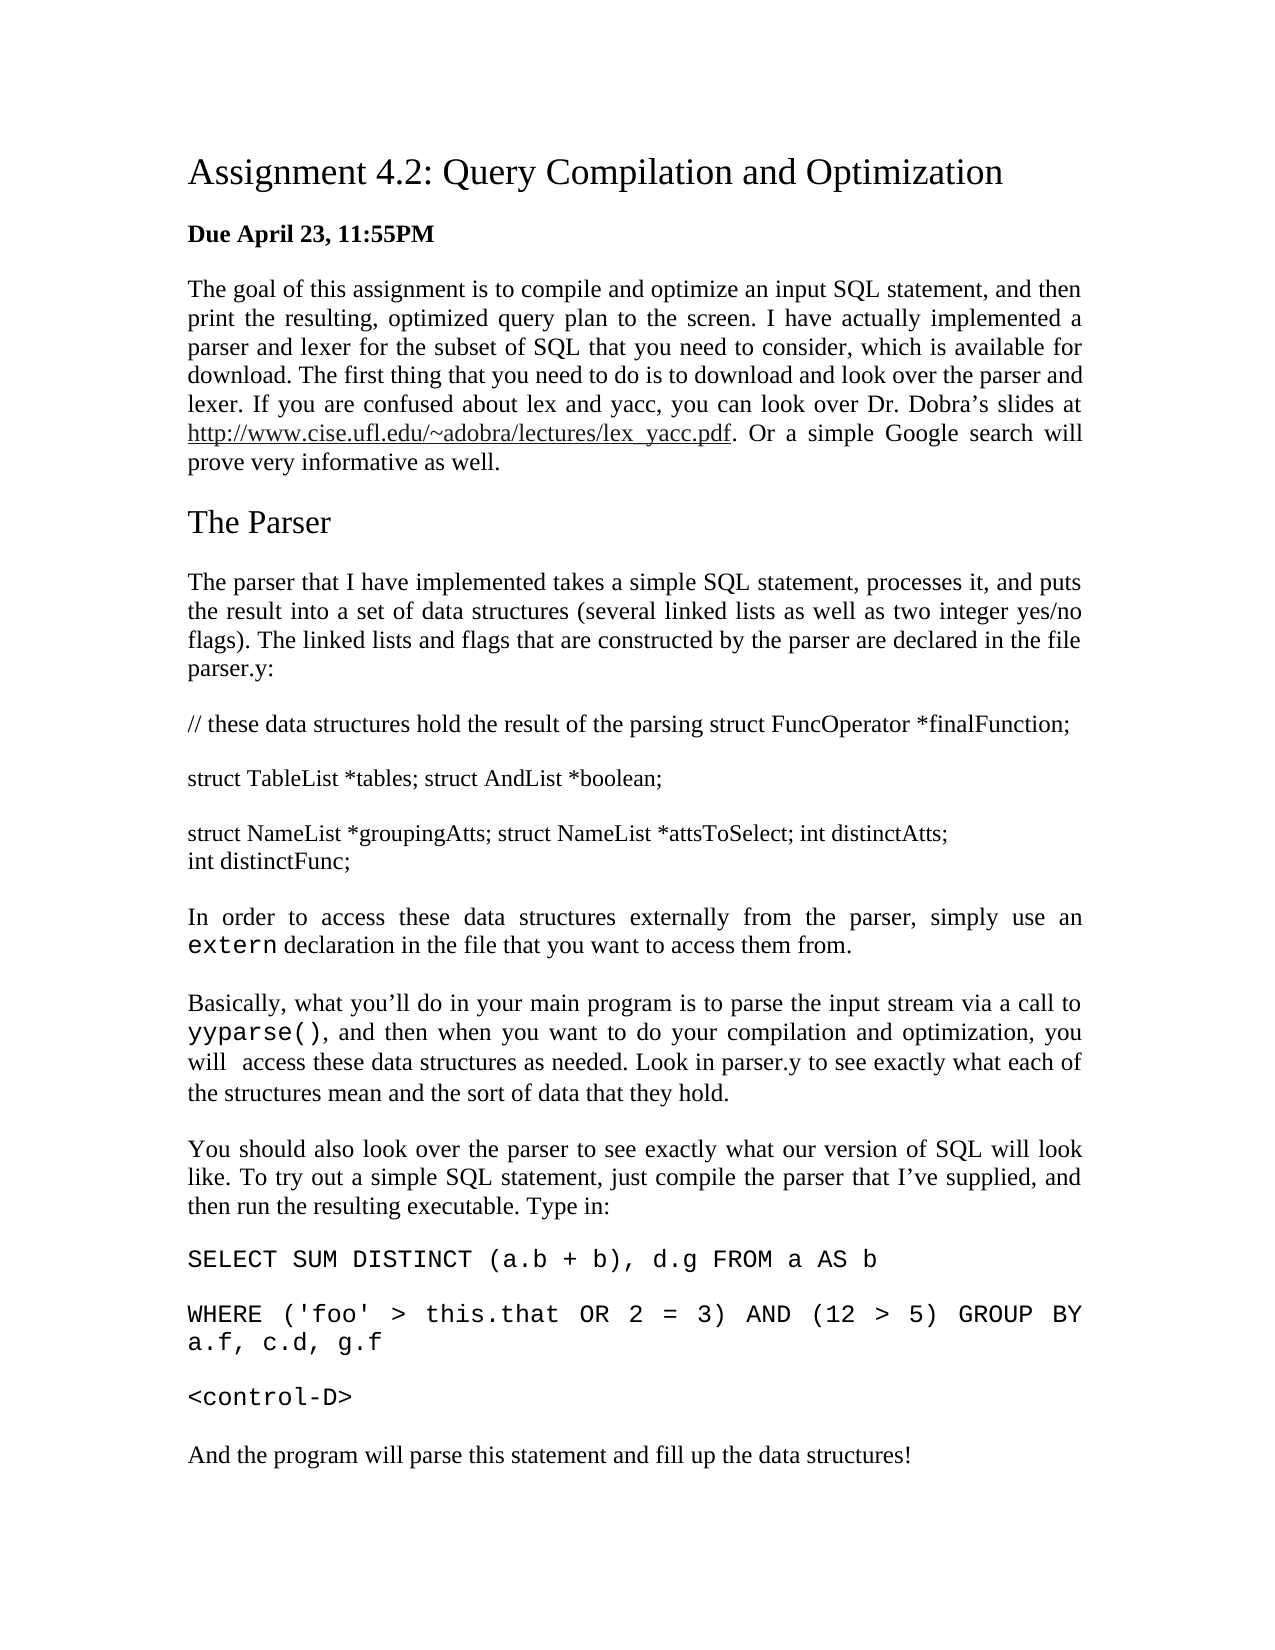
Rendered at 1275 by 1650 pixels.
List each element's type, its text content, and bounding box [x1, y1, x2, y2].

text The parser that I have implemented takes a simple SQL statement, processes it, and puts the result into a set of data structures (several linked lists as well as two integer yes/no flags). The linked lists and flags that are constructed by the parser are declared in the file parser.y: [187, 567, 1083, 682]
text <control-D> [187, 1385, 1083, 1413]
text You should also look over the parser to see exactly what our version of SQL will look like. To try out a simple SQL statement, just compile the parser that I’ve supplied, and then run the resulting executable. Type in: [187, 1134, 1083, 1220]
text SELECT SUM DISTINCT (a.b + b), d.g FROM a AS b [187, 1247, 1083, 1275]
text Due April 23, 11:55PM [187, 219, 1083, 248]
text struct NameList *groupingAtts; struct NameList *attsToSelect; int distinctAtts; [187, 819, 1083, 846]
text Assignment 4.2: Query Compilation and Optimization [187, 149, 1083, 192]
text In order to access these data structures externally from the parser, simply use an extern declaration in the file that you want to access them from. [187, 902, 1083, 961]
text The Parser [187, 502, 1083, 541]
text WHERE ('foo' > this.that OR 2 = 3) AND (12 > 5) GROUP BY a.f, c.d, g.f [187, 1302, 1083, 1358]
text struct TableList *tables; struct AndList *boolean; [187, 764, 1083, 792]
text The goal of this assignment is to compile and optimize an input SQL statement, and then print the resulting, optimized query plan to the screen. I have actually implemented a parser and lexer for the subset of SQL that you need to consider, which is available for download. The first thing that you need to do is to download and look over the parser and lexer. If you are confused about lex and yacc, you can look over Dr. Dobra’s slides at http://www.cise.ufl.edu/~adobra/lectures/lex_yacc.pdf. Or a simple Google search will prove very informative as well. [187, 274, 1083, 476]
text // these data structures hold the result of the parsing struct FuncOperator *finalFunction; [187, 709, 1083, 738]
text And the program will parse this statement and fill up the data structures! [187, 1440, 1083, 1469]
text int distinctFunc; [187, 846, 1083, 875]
text Basically, what you’ll do in your main program is to parse the input stream via a call to yyparse(), and then when you want to do your compilation and optimization, you will access these data structures as needed. Look in parser.y to see exactly what each of the structures mean and the sort of data that they hold. [187, 988, 1083, 1107]
